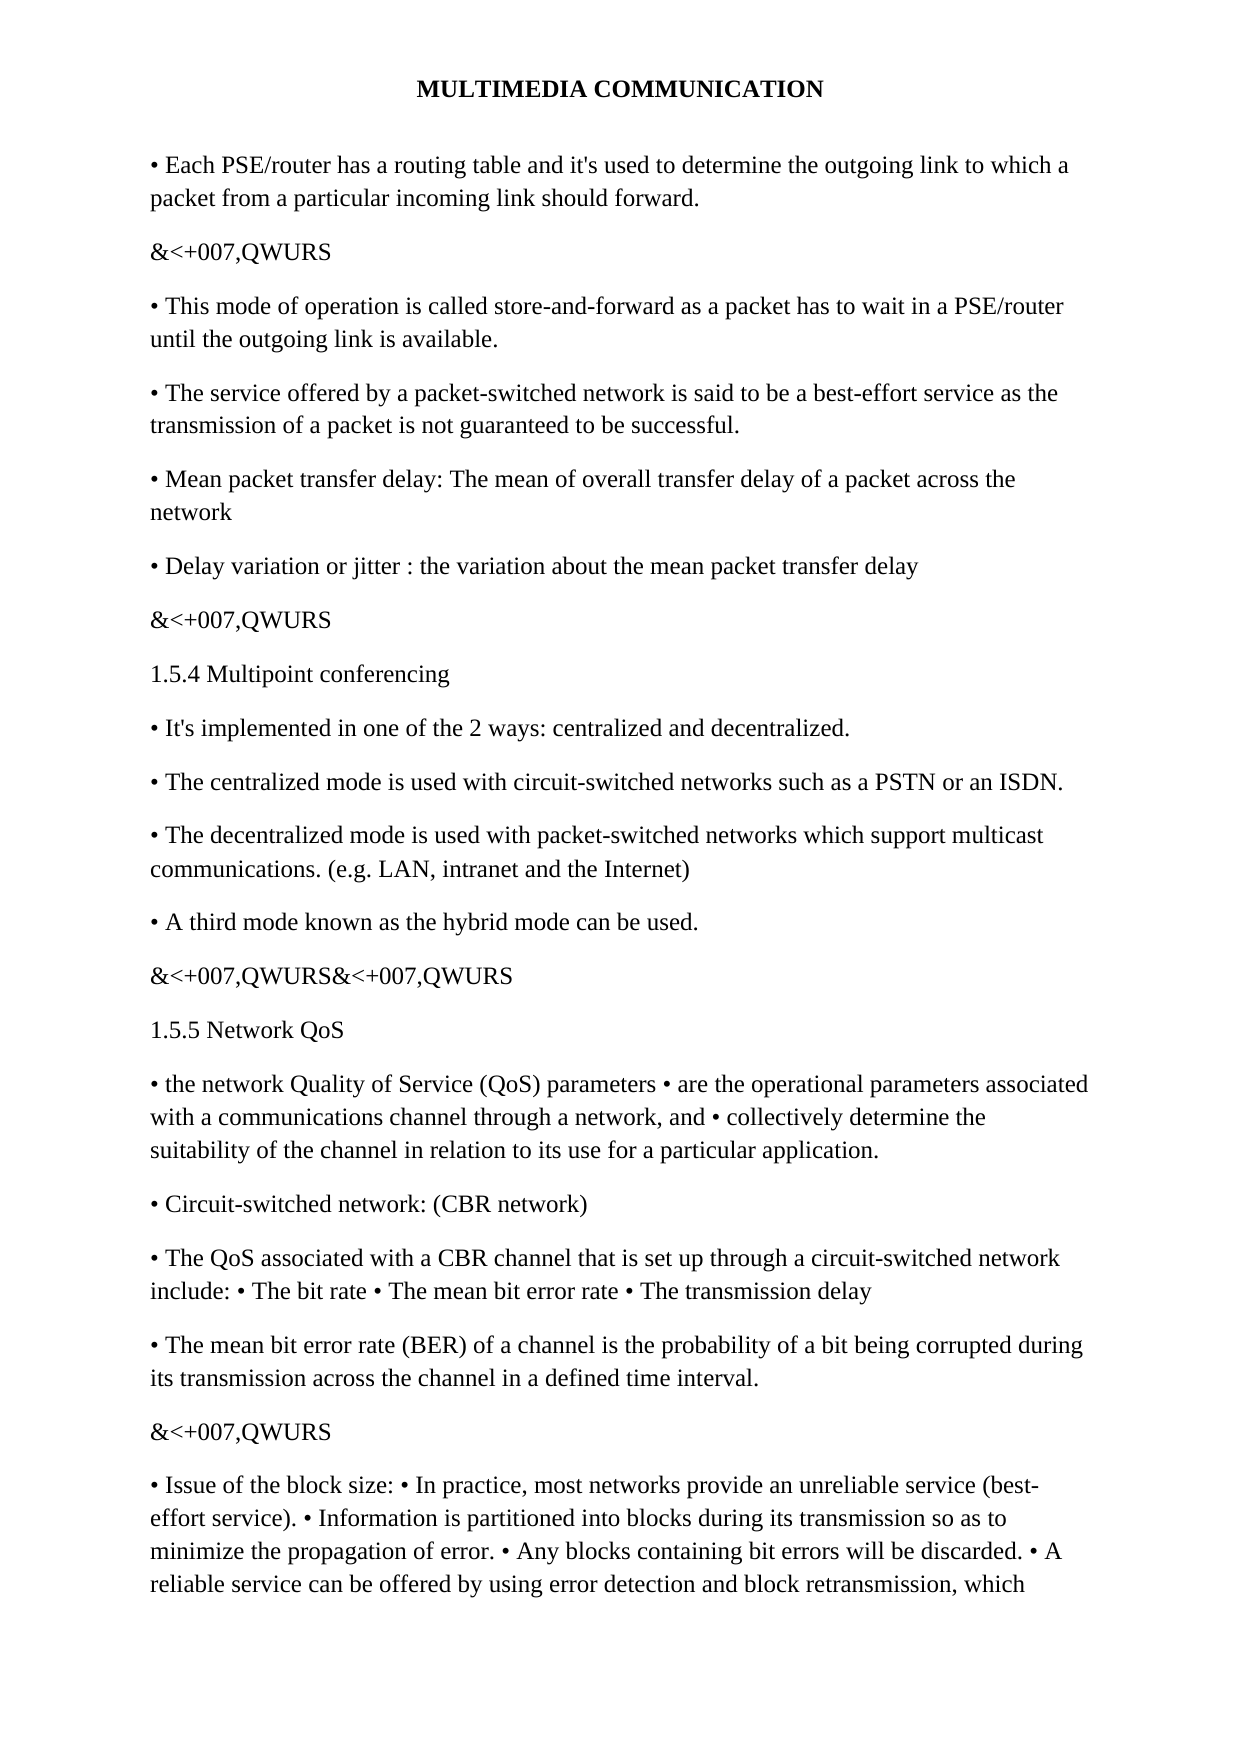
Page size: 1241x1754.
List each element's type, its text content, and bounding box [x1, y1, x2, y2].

text &<+007,QWURS [150, 605, 1090, 634]
text • Delay variation or jitter : the variation about the mean packet transfer delay [150, 551, 1090, 580]
text 1.5.5 Network QoS [150, 1015, 1090, 1044]
text • Circuit-switched network: (CBR network) [150, 1189, 1090, 1218]
text • It's implemented in one of the 2 ways: centralized and decentralized. [150, 713, 1090, 742]
text • The mean bit error rate (BER) of a channel is the probability of a bit being corrupted during its transmission across the channel in a defined time interval. [150, 1330, 1090, 1391]
text • The QoS associated with a CBR channel that is set up through a circuit-switched network include: • The bit rate • The mean bit error rate • The transmission delay [150, 1243, 1090, 1304]
text &<+007,QWURS [150, 1417, 1090, 1445]
text • Mean packet transfer delay: The mean of overall transfer delay of a packet across the network [150, 464, 1090, 526]
text • Each PSE/router has a routing table and it's used to determine the outgoing link to which a packet from a particular incoming link should forward. [150, 150, 1090, 212]
text • A third mode known as the hybrid mode can be used. [150, 907, 1090, 936]
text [150, 1470, 1090, 1598]
text &<+007,QWURS&<+007,QWURS [150, 961, 1090, 990]
text • The service offered by a packet-switched network is said to be a best-effort service as the transmission of a packet is not guaranteed to be successful. [150, 378, 1090, 439]
text • The centralized mode is used with circuit-switched networks such as a PSTN or an ISDN. [150, 767, 1090, 796]
text 1.5.4 Multipoint conferencing [150, 659, 1090, 688]
text • The decentralized mode is used with packet-switched networks which support multicast communications. (e.g. LAN, intranet and the Internet) [150, 821, 1090, 882]
text • the network Quality of Service (QoS) parameters • are the operational parameters associated with a communications channel through a network, and • collectively determine the suitability of the channel in relation to its use for a particular application. [150, 1069, 1090, 1164]
text • This mode of operation is called store-and-forward as a packet has to wait in a PSE/router until the outgoing link is available. [150, 291, 1090, 352]
text &<+007,QWURS [150, 237, 1090, 266]
